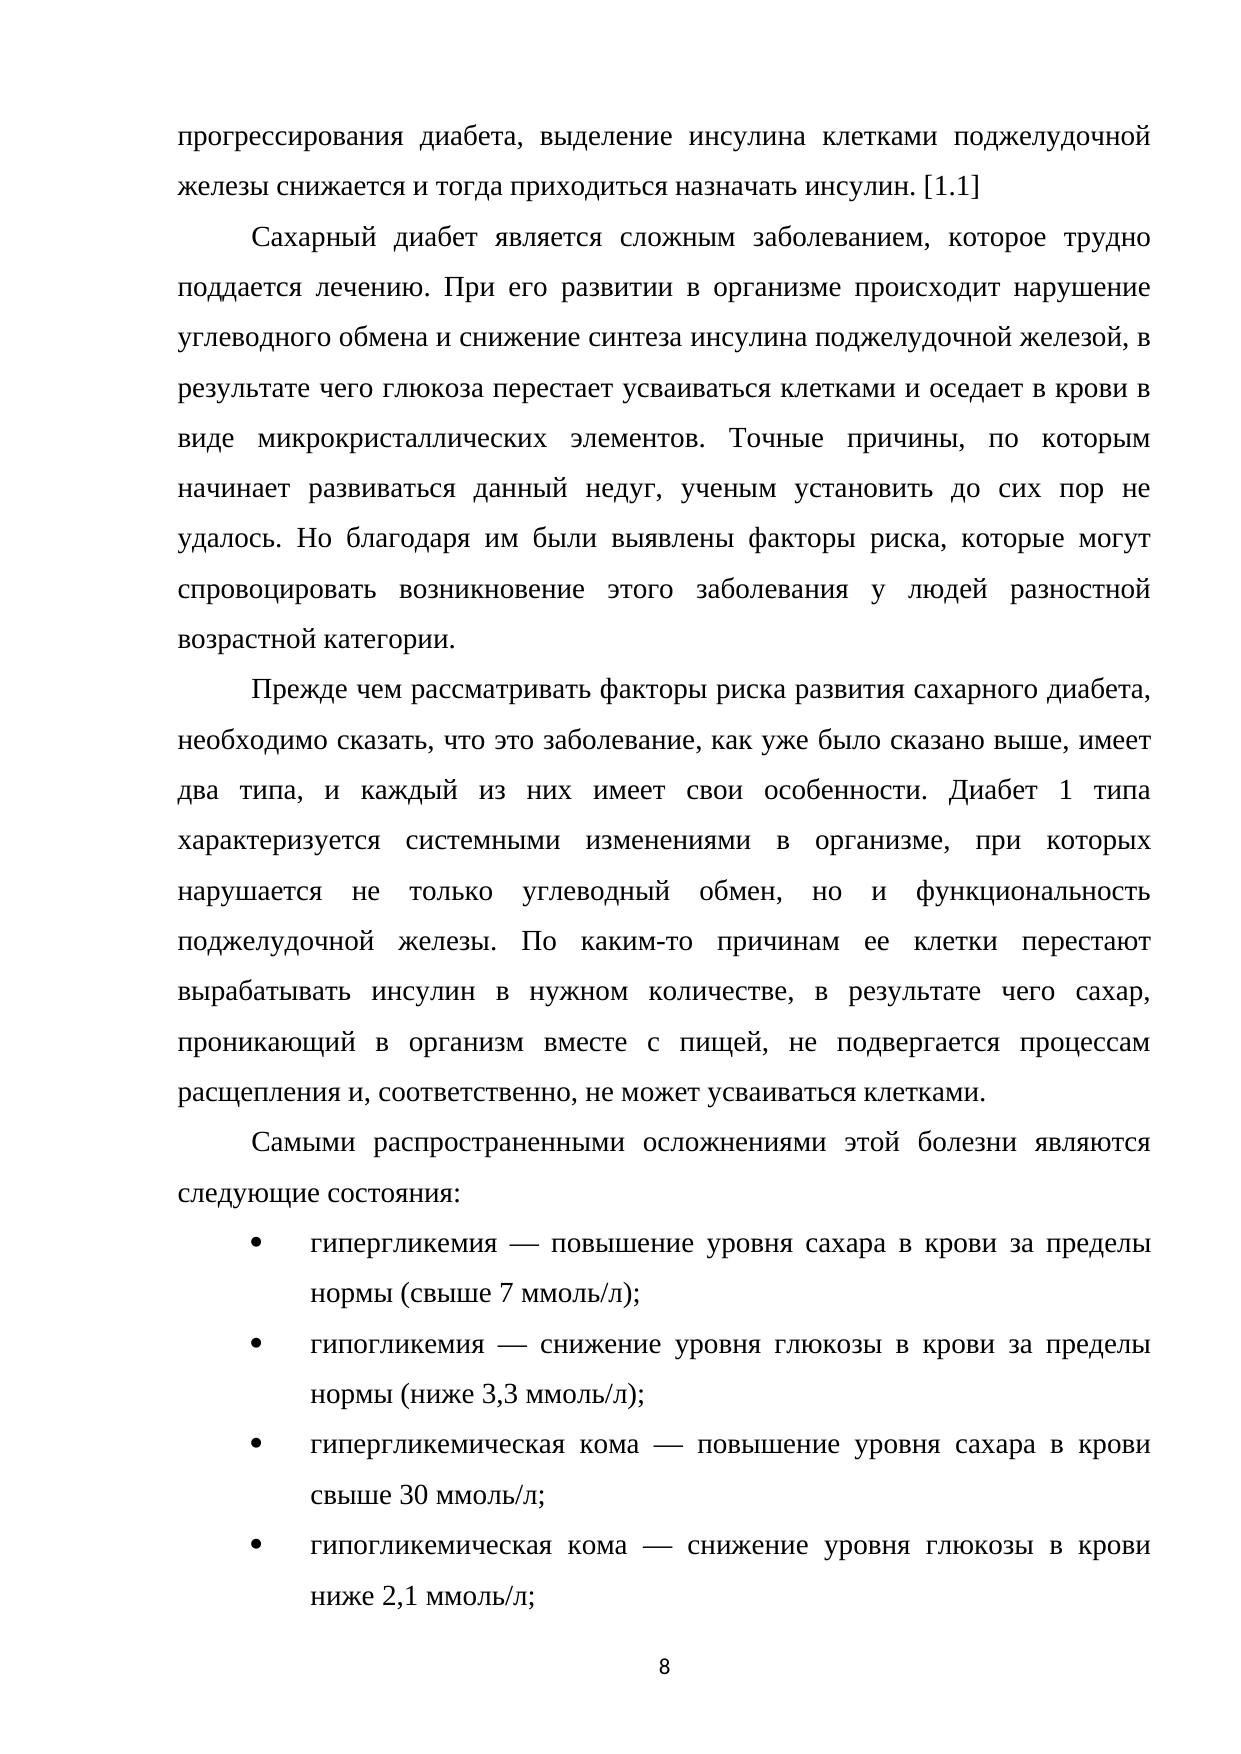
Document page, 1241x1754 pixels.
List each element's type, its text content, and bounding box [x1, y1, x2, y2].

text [177, 118, 1152, 202]
list гипогликемия — снижение уровня глюкозы в крови за пределы нормы (ниже 3,3 ммоль/л); [251, 1326, 1152, 1410]
text Прежде чем рассматривать факторы риска развития сахарного диабета, необходимо сказать, что это заболевание, как уже было сказано выше, имеет два типа, и каждый из них имеет свои особенности. Диабет 1 типа характеризуется системными изменениями в организме, при которых нарушается не только углеводный обмен, но и функциональность поджелудочной железы. По каким-то причинам ее клетки перестают вырабатывать инсулин в нужном количестве, в результате чего сахар, проникающий в организм вместе с пищей, не подвергается процессам расщепления и, соответственно, не может усваиваться клетками. [177, 672, 1152, 1108]
list гипергликемия — повышение уровня сахара в крови за пределы нормы (свыше 7 ммоль/л); [251, 1225, 1152, 1309]
list гипогликемическая кома — снижение уровня глюкозы в крови ниже 2,1 ммоль/л; [251, 1527, 1152, 1611]
text Сахарный диабет является сложным заболеванием, которое трудно поддается лечению. При его развитии в организме происходит нарушение углеводного обмена и снижение синтеза инсулина поджелудочной железой, в результате чего глюкоза перестает усваиваться клетками и оседает в крови в виде микрокристаллических элементов. Точные причины, по которым начинает развиваться данный недуг, ученым установить до сих пор не удалось. Но благодаря им были выявлены факторы риска, которые могут спровоцировать возникновение этого заболевания у людей разностной возрастной категории. [177, 219, 1152, 655]
text Самыми распространенными осложнениями этой болезни являются следующие состояния: [177, 1124, 1152, 1208]
list гипергликемическая кома — повышение уровня сахара в крови свыше 30 ммоль/л; [251, 1426, 1152, 1510]
